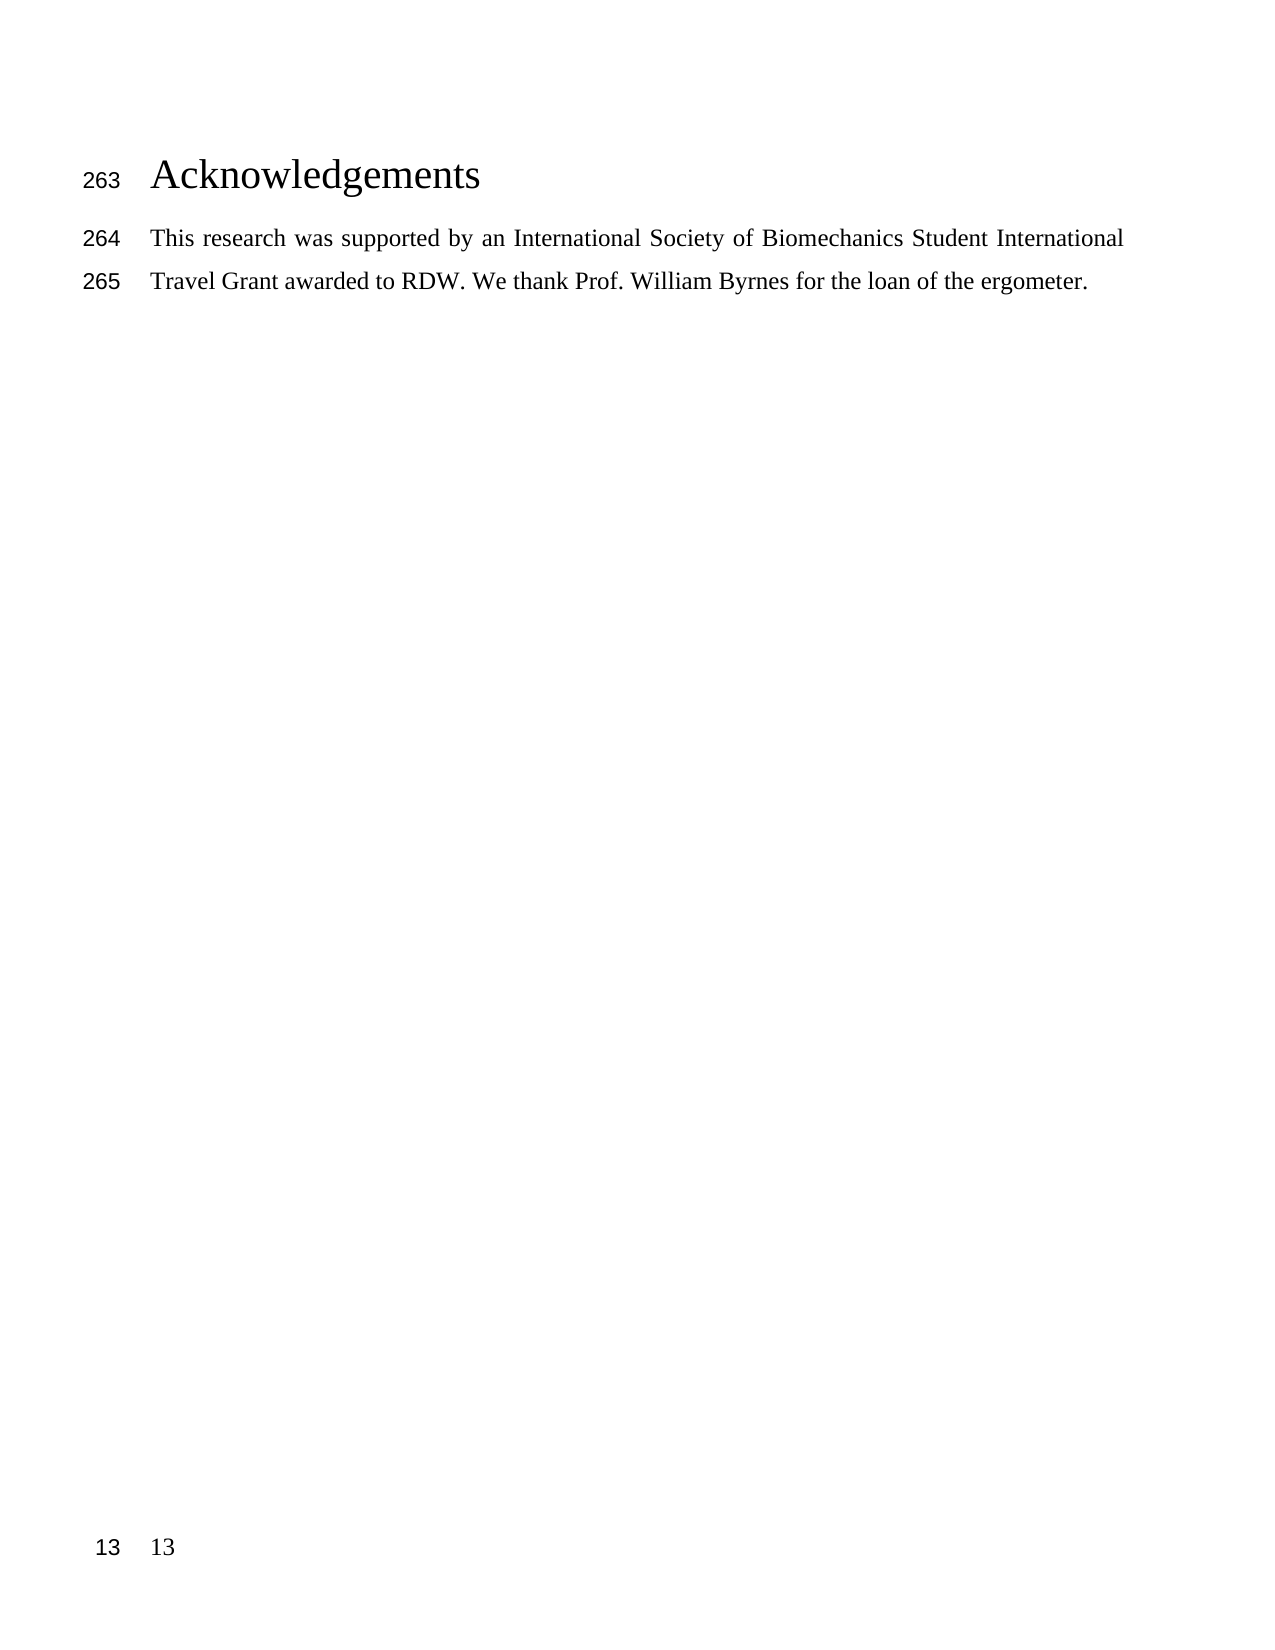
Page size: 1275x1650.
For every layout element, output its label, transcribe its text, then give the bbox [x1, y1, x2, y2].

text This research was supported by an International Society of Biomechanics Student International Travel Grant awarded to RDW. We thank Prof. William Byrnes for the loan of the ergometer. [150, 223, 1125, 295]
subtitle Acknowledgements [150, 150, 1125, 198]
